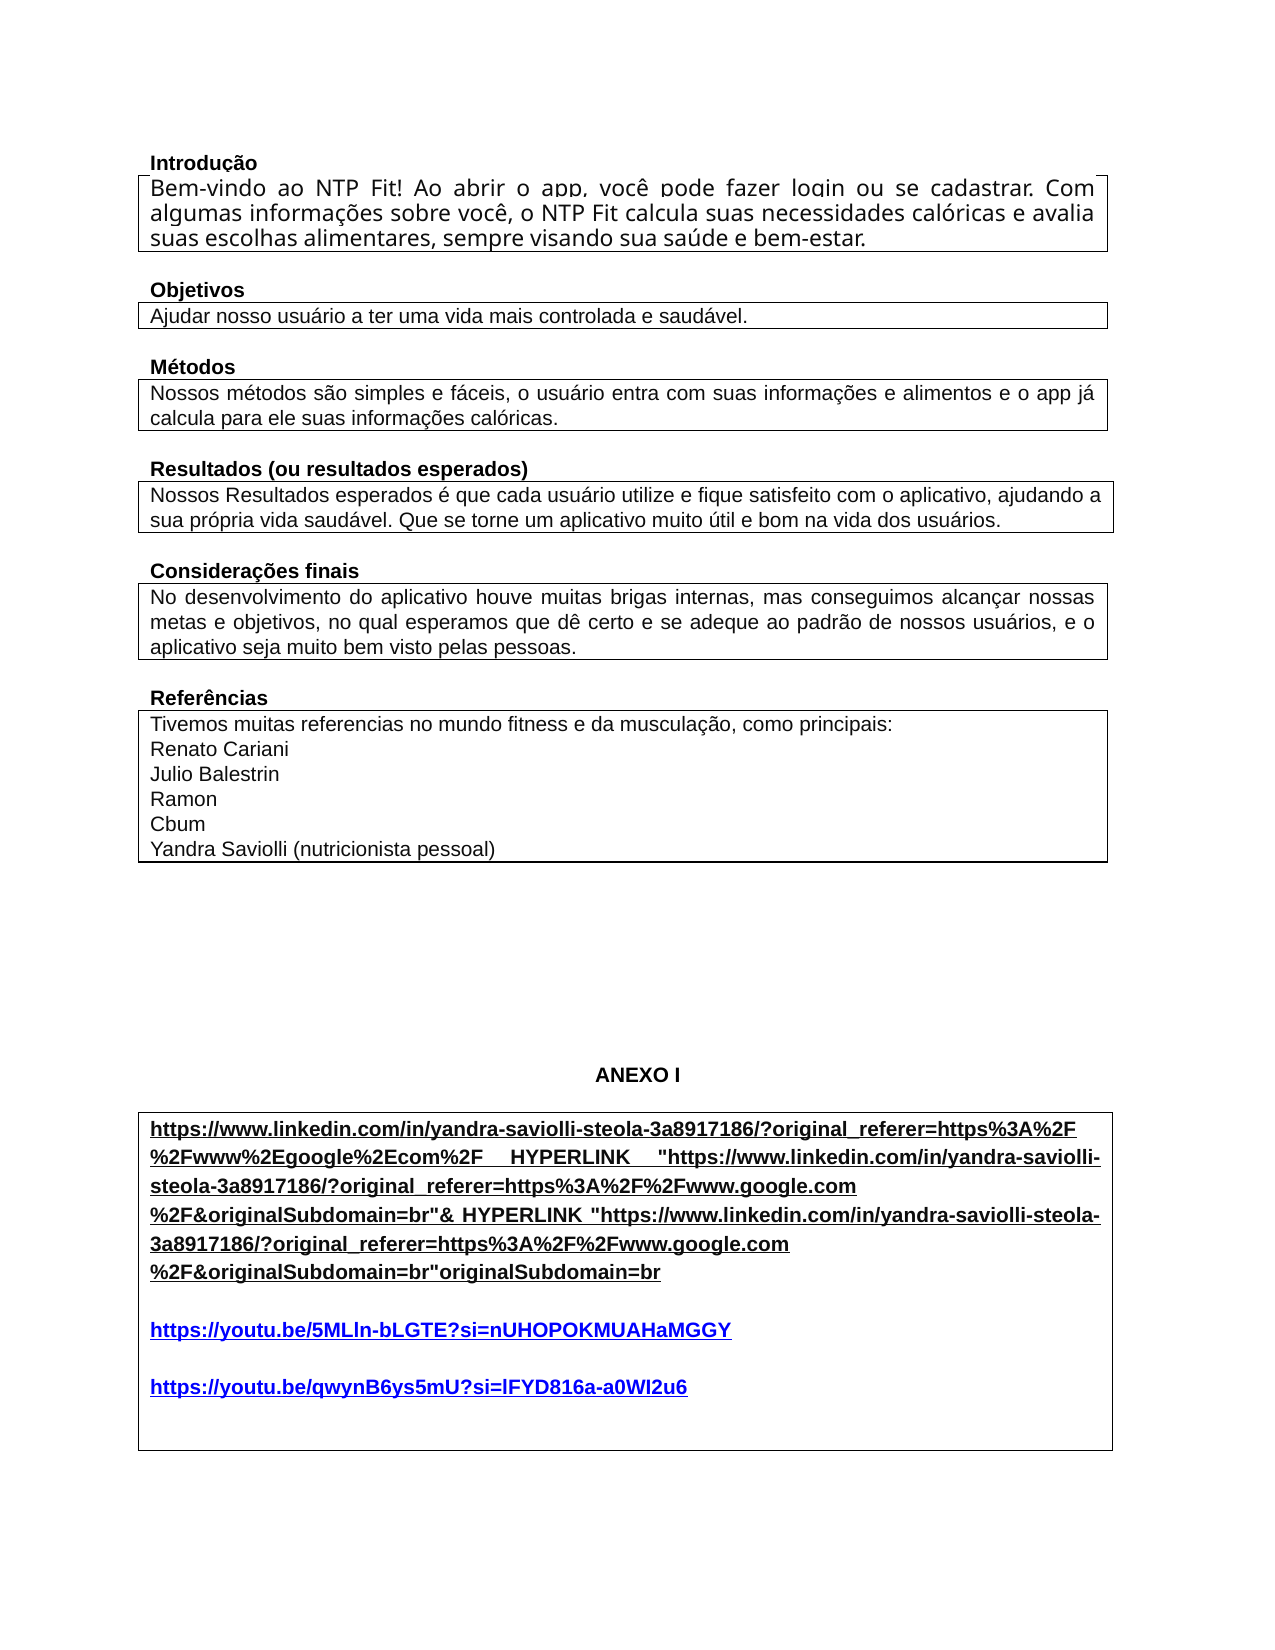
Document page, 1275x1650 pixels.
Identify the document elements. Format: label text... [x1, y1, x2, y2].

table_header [139, 1113, 1112, 1450]
text Introdução [150, 150, 1125, 175]
table_header No desenvolvimento do aplicativo houve muitas brigas internas, mas conseguimos alcançar nossas metas e objetivos, no qual esperamos que dê certo e se adeque ao padrão de nossos usuários, e o aplicativo seja muito bem visto pelas pessoas. [139, 584, 1107, 659]
table_header Bem-vindo ao NTP Fit! Ao abrir o app, você pode fazer login ou se cadastrar. Com algumas informações sobre você, o NTP Fit calcula suas necessidades calóricas e avalia suas escolhas alimentares, sempre visando sua saúde e bem-estar. [866, 176, 1107, 251]
table_header Nossos métodos são simples e fáceis, o usuário entra com suas informações e alimentos e o app já calcula para ele suas informações calóricas. [139, 380, 1107, 430]
text ANEXO I [150, 1062, 1125, 1087]
table_header Ajudar nosso usuário a ter uma vida mais controlada e saudável. [139, 303, 1107, 328]
text Resultados (ou resultados esperados) [150, 456, 1125, 481]
text Referências [150, 685, 1125, 710]
text Métodos [150, 354, 1125, 379]
table_header Nossos Resultados esperados é que cada usuário utilize e fique satisfeito com o aplicativo, ajudando a sua própria vida saudável. Que se torne um aplicativo muito útil e bom na vida dos usuários. [139, 482, 1113, 532]
table_header Tivemos muitas referencias no mundo fitness e da musculação, como principais: Renato Cariani Julio Balestrin Ramon Cbum Yandra Saviolli (nutricionista pessoal) [139, 711, 1107, 861]
text Objetivos [150, 277, 1125, 302]
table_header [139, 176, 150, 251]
text Considerações finais [150, 558, 1125, 583]
